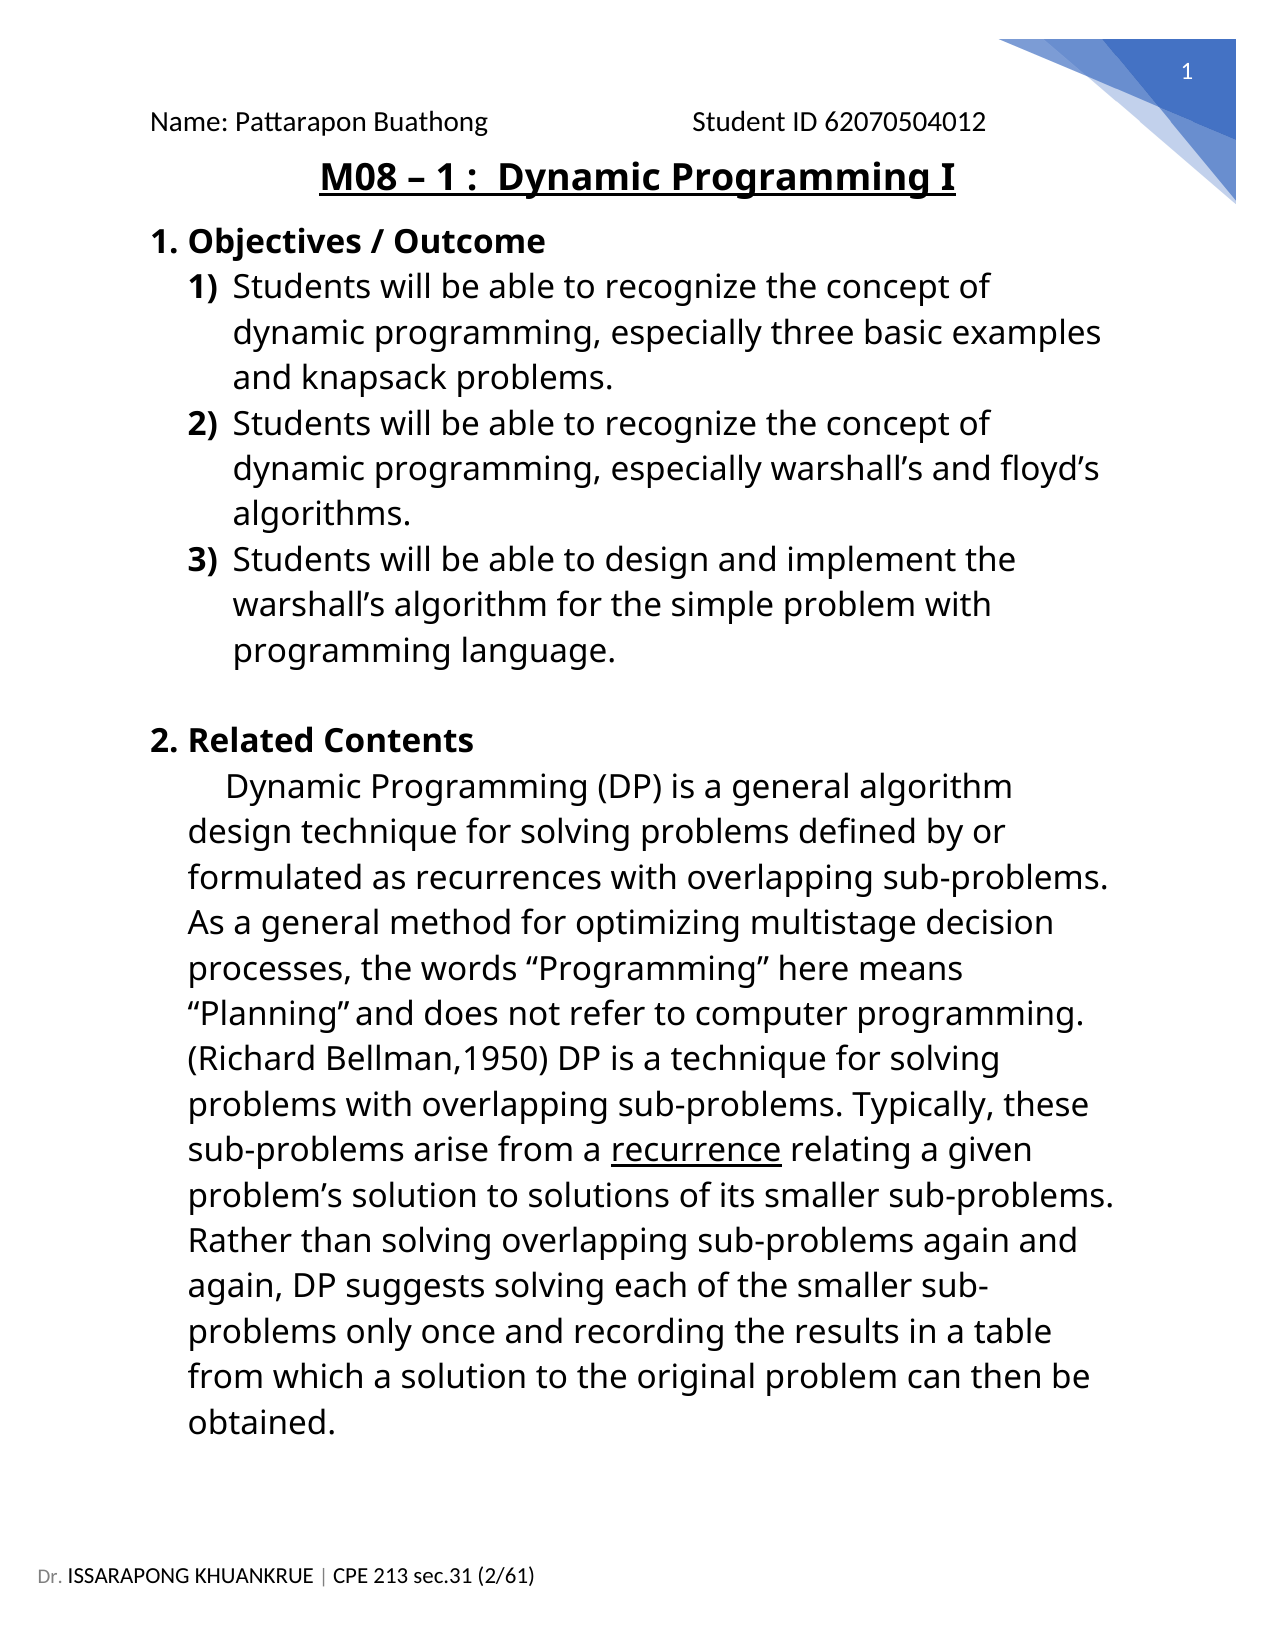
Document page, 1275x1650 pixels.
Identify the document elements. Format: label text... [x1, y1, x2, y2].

list Students will be able to recognize the concept of dynamic programming, especially three basic examples and knapsack problems. [187, 263, 1125, 399]
text M08 – 1 : Dynamic Programming I [150, 150, 1125, 201]
list Students will be able to design and implement the warshall’s algorithm for the simple problem with programming language. [187, 536, 1125, 672]
list Related Contents [150, 717, 1125, 763]
picture [997, 39, 1236, 205]
list Objectives / Outcome [150, 218, 1125, 263]
list Students will be able to recognize the concept of dynamic programming, especially warshall’s and floyd’s algorithms. [187, 399, 1125, 536]
list Dynamic Programming (DP) is a general algorithm design technique for solving problems defined by or formulated as recurrences with overlapping sub-problems. As a general method for optimizing multistage decision processes, the words “Programming” here means “Planning” and does not refer to computer programming. (Richard Bellman,1950) DP is a technique for solving problems with overlapping sub-problems. Typically, these sub-problems arise from a recurrence relating a given problem’s solution to solutions of its smaller sub-problems. Rather than solving overlapping sub-problems again and again, DP suggests solving each of the smaller sub-problems only once and recording the results in a table from which a solution to the original problem can then be obtained. [187, 763, 1125, 1444]
